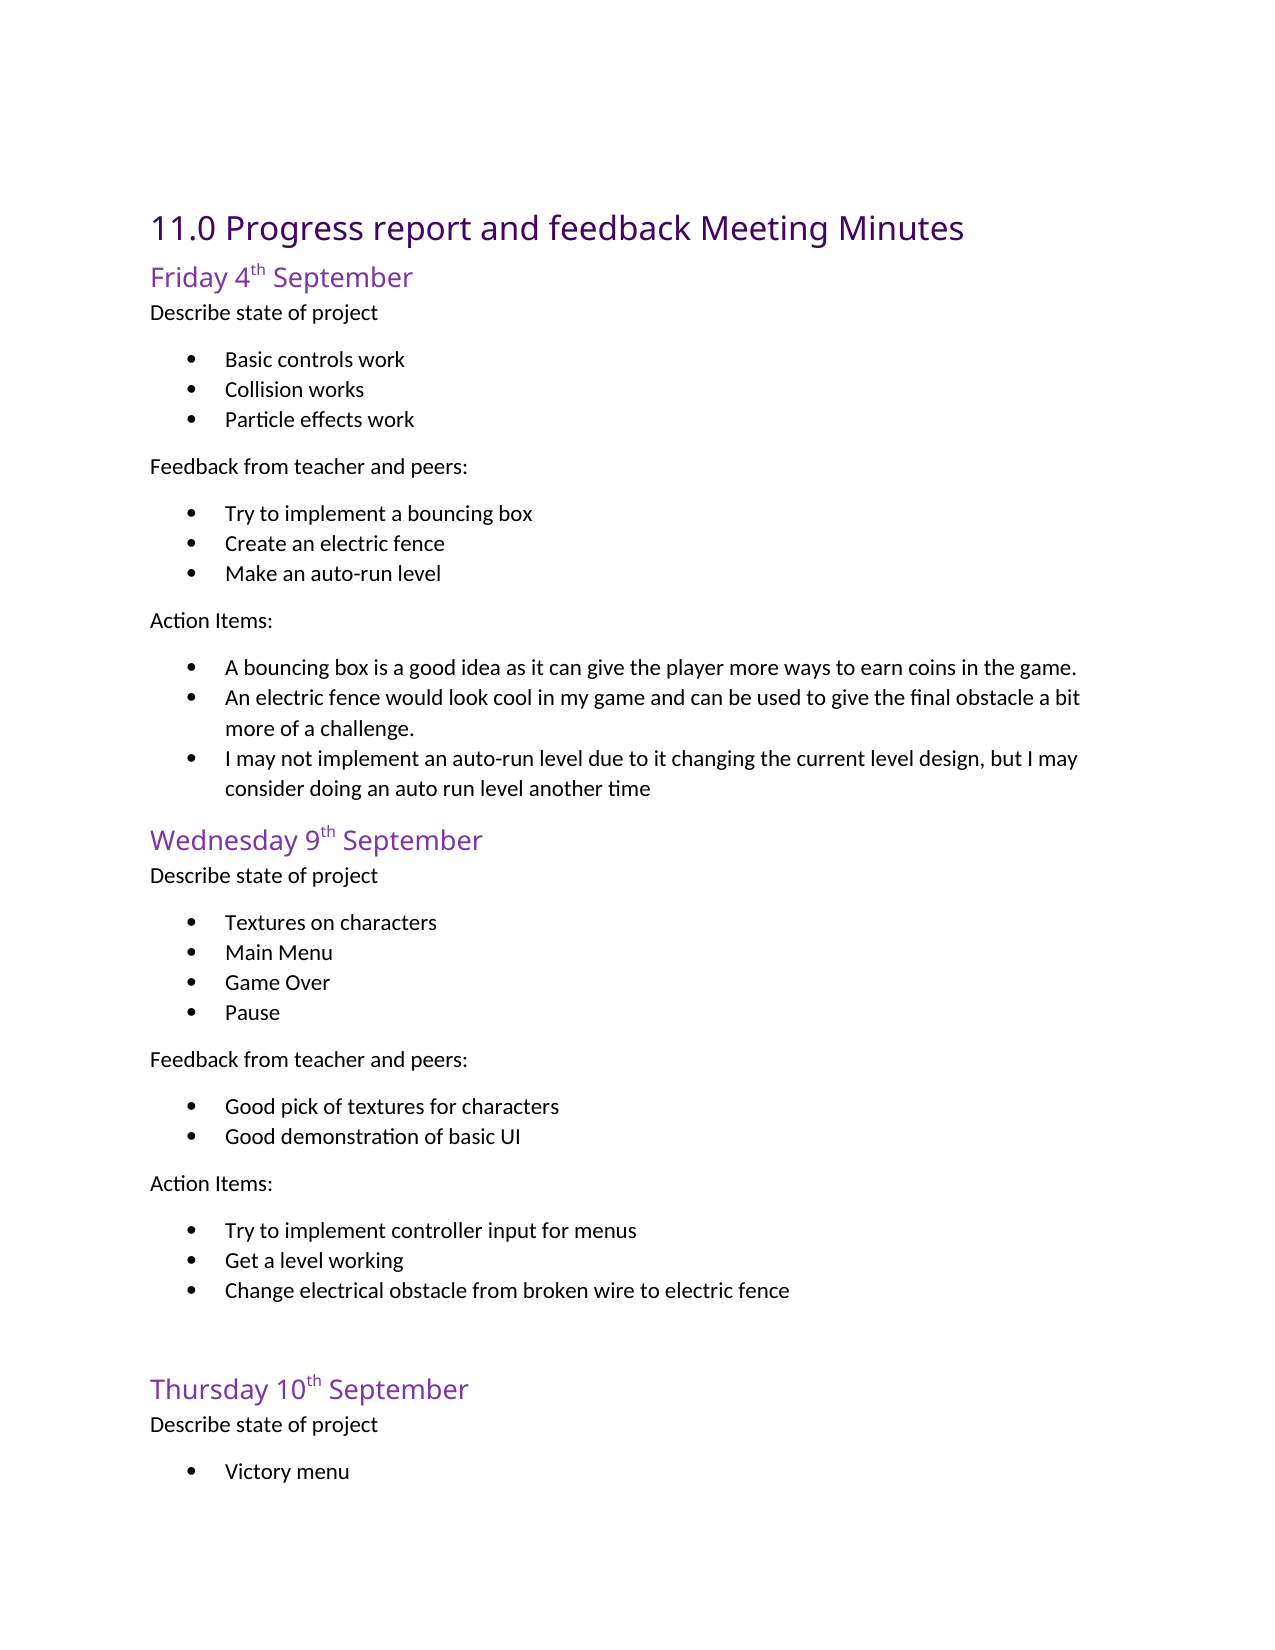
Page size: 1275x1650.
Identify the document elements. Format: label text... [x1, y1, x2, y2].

text Describe state of project [150, 1410, 1125, 1438]
subtitle Wednesday 9th September [150, 821, 1125, 858]
list Make an auto-run level [187, 559, 1125, 588]
text Action Items: [150, 606, 1125, 634]
list Good pick of textures for characters [187, 1092, 1125, 1120]
list Textures on characters [187, 908, 1125, 936]
subtitle Progress report and feedback Meeting Minutes [150, 205, 1125, 251]
list A bouncing box is a good idea as it can give the player more ways to earn coins in the game. [187, 653, 1125, 681]
list Collision works [187, 375, 1125, 403]
subtitle Thursday 10th September [150, 1370, 1125, 1407]
subtitle Friday 4th September [150, 258, 1125, 295]
list Game Over [187, 968, 1125, 996]
list Get a level working [187, 1246, 1125, 1274]
list Good demonstration of basic UI [187, 1122, 1125, 1150]
list Pause [187, 998, 1125, 1026]
text Feedback from teacher and peers: [150, 1045, 1125, 1073]
text Action Items: [150, 1169, 1125, 1197]
list Basic controls work [187, 345, 1125, 373]
list Try to implement a bouncing box [187, 499, 1125, 527]
list Particle effects work [187, 405, 1125, 433]
text Feedback from teacher and peers: [150, 452, 1125, 480]
list Change electrical obstacle from broken wire to electric fence [187, 1276, 1125, 1304]
list Main Menu [187, 938, 1125, 966]
text Describe state of project [150, 298, 1125, 326]
list Create an electric fence [187, 529, 1125, 557]
list An electric fence would look cool in my game and can be used to give the final obstacle a bit more of a challenge. [187, 683, 1125, 742]
list I may not implement an auto-run level due to it changing the current level design, but I may consider doing an auto run level another time [187, 744, 1125, 802]
list Try to implement controller input for menus [187, 1216, 1125, 1244]
text Describe state of project [150, 861, 1125, 889]
list Victory menu [187, 1457, 1125, 1485]
